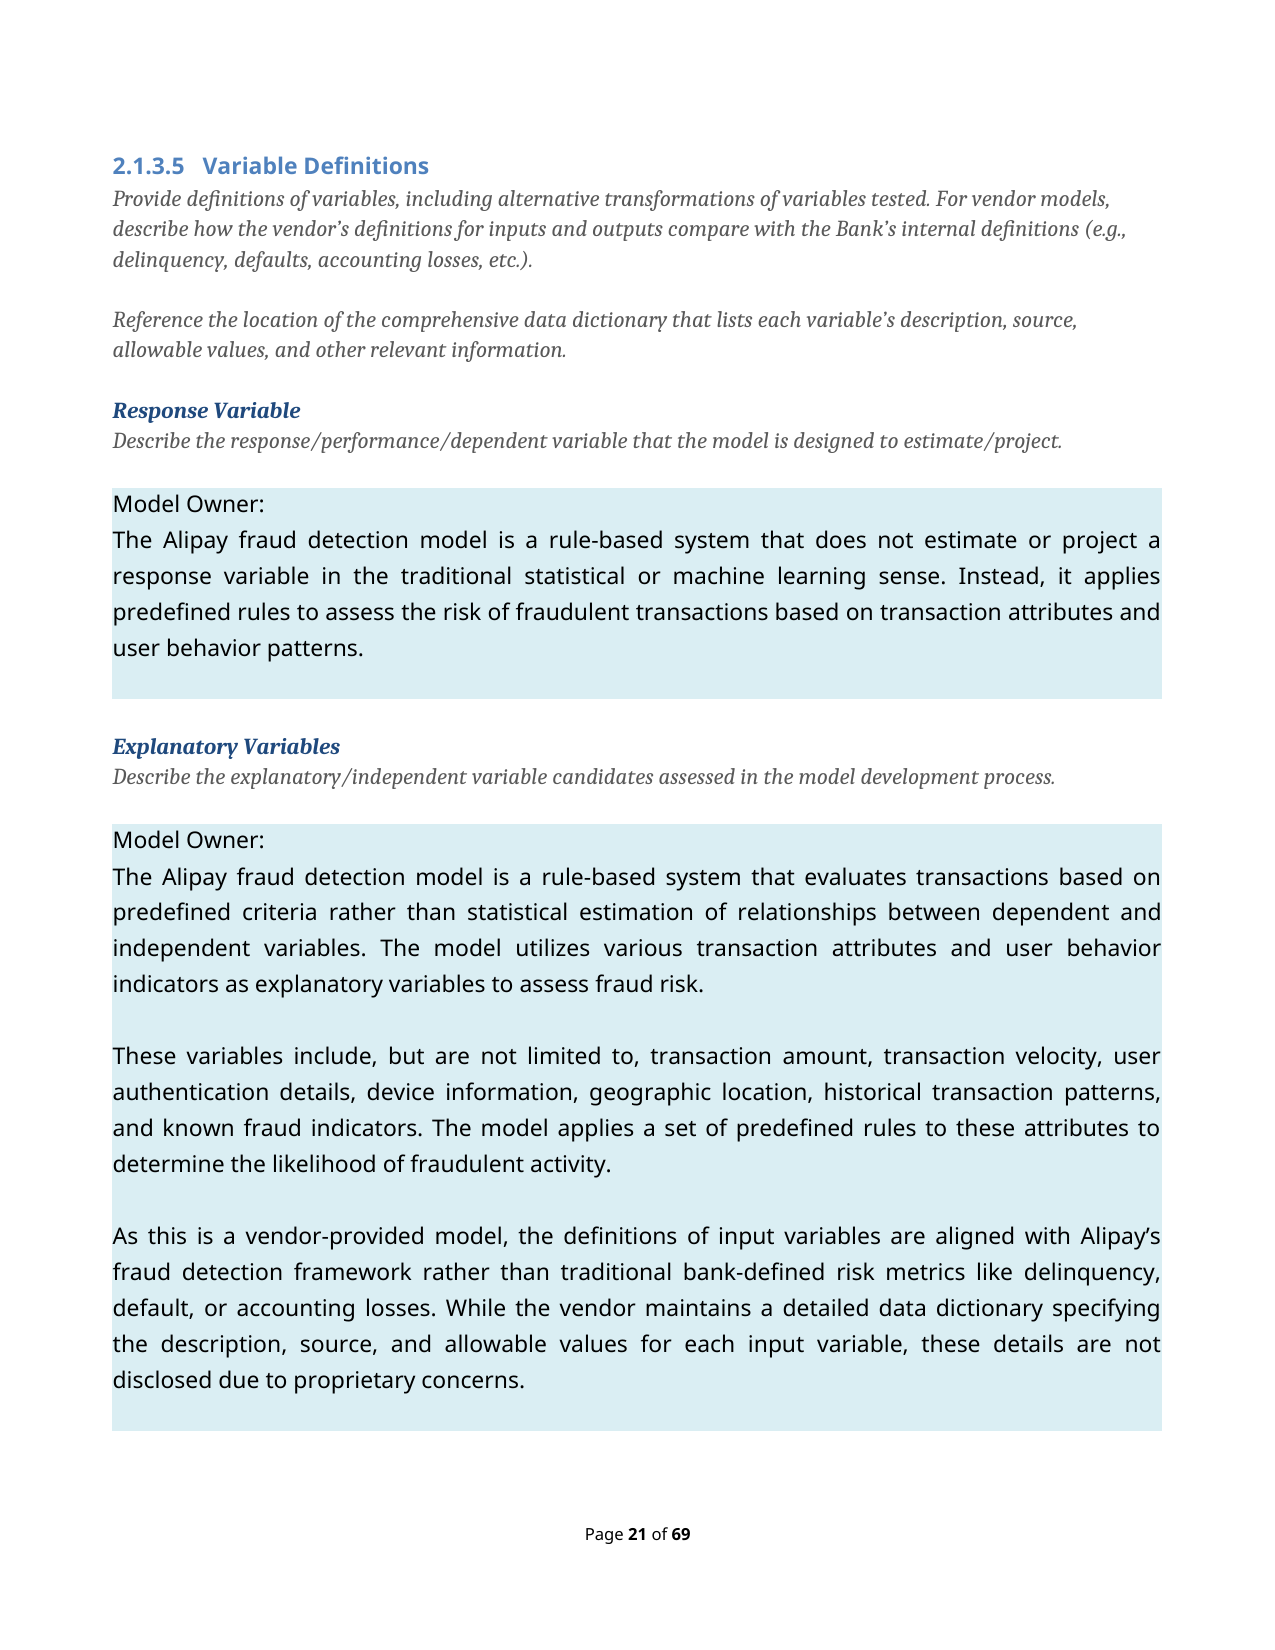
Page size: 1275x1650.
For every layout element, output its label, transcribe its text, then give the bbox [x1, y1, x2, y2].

subtitle Variable Definitions [112, 150, 1162, 181]
text The Alipay fraud detection model is a rule-based system that evaluates transactions based on predefined criteria rather than statistical estimation of relationships between dependent and independent variables. The model utilizes various transaction attributes and user behavior indicators as explanatory variables to assess fraud risk. [112, 860, 1162, 999]
text Model Owner: [112, 488, 1162, 519]
text Reference the location of the comprehensive data dictionary that lists each variable’s description, source, allowable values, and other relevant information. [112, 307, 1162, 363]
text These variables include, but are not limited to, transaction amount, transaction velocity, user authentication details, device information, geographic location, historical transaction patterns, and known fraud indicators. The model applies a set of predefined rules to these attributes to determine the likelihood of fraudulent activity. [112, 1040, 1162, 1179]
text As this is a vendor-provided model, the definitions of input variables are aligned with Alipay’s fraud detection framework rather than traditional bank-defined risk metrics like delinquency, default, or accounting losses. While the vendor maintains a detailed data dictionary specifying the description, source, and allowable values for each input variable, these details are not disclosed due to proprietary concerns. [112, 1220, 1162, 1395]
text Describe the response/performance/dependent variable that the model is designed to estimate/project. [112, 428, 1162, 454]
text Explanatory Variables [112, 734, 1162, 760]
text Response Variable [112, 397, 1162, 424]
text Provide definitions of variables, including alternative transformations of variables tested. For vendor models, describe how the vendor’s definitions for inputs and outputs compare with the Bank’s internal definitions (e.g., delinquency, defaults, accounting losses, etc.). [112, 186, 1162, 273]
text Describe the explanatory/independent variable candidates assessed in the model development process. [112, 764, 1162, 790]
text Model Owner: [112, 824, 1162, 856]
text The Alipay fraud detection model is a rule-based system that does not estimate or project a response variable in the traditional statistical or machine learning sense. Instead, it applies predefined rules to assess the risk of fraudulent transactions based on transaction attributes and user behavior patterns. [112, 524, 1162, 663]
